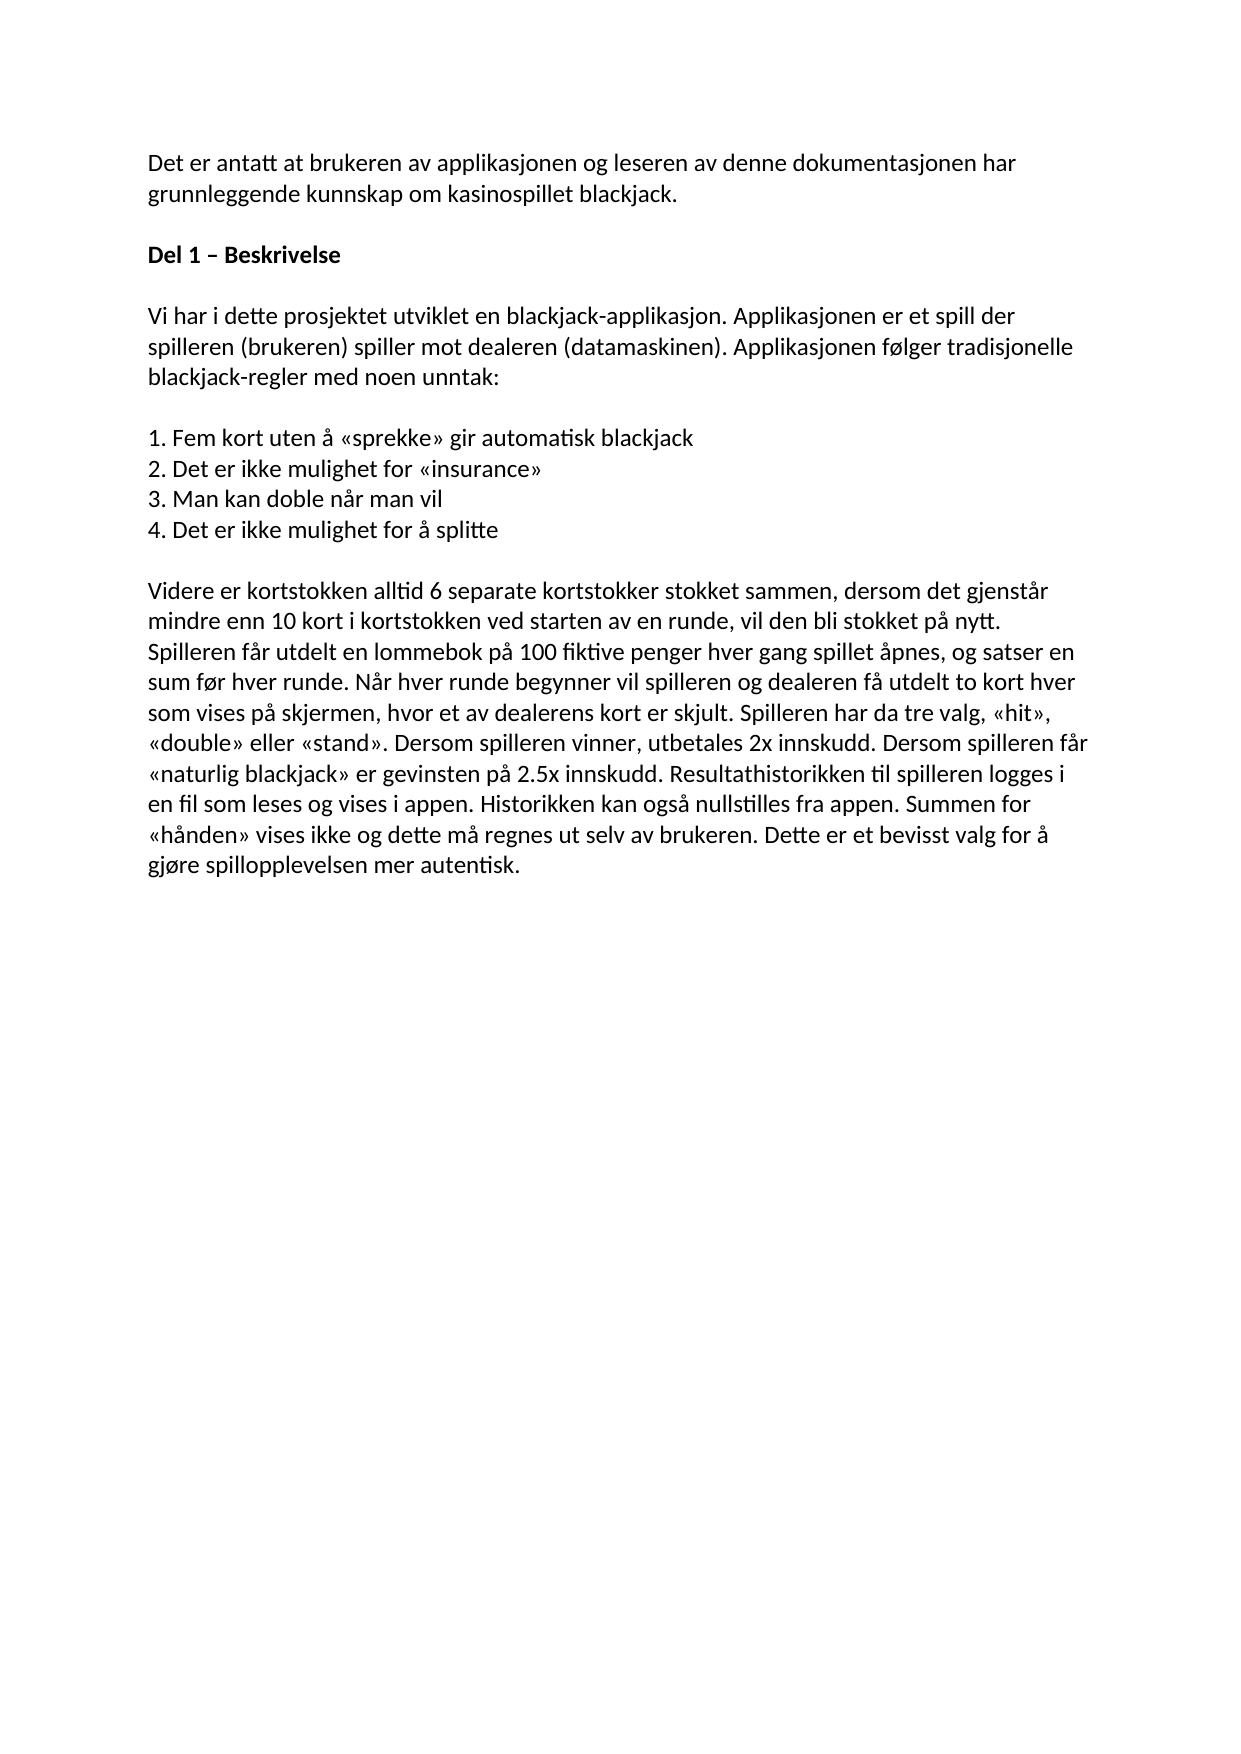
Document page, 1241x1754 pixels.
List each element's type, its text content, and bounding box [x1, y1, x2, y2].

text Del 1 – Beskrivelse [148, 239, 1093, 270]
text 1. Fem kort uten å «sprekke» gir automatisk blackjack [148, 422, 1093, 453]
text Vi har i dette prosjektet utviklet en blackjack-applikasjon. Applikasjonen er et spill der spilleren (brukeren) spiller mot dealeren (datamaskinen). Applikasjonen følger tradisjonelle blackjack-regler med noen unntak: [148, 300, 1093, 392]
text 3. Man kan doble når man vil [148, 483, 1093, 514]
text 2. Det er ikke mulighet for «insurance» [148, 453, 1093, 483]
text Videre er kortstokken alltid 6 separate kortstokker stokket sammen, dersom det gjenstår mindre enn 10 kort i kortstokken ved starten av en runde, vil den bli stokket på nytt. Spilleren får utdelt en lommebok på 100 fiktive penger hver gang spillet åpnes, og satser en sum før hver runde. Når hver runde begynner vil spilleren og dealeren få utdelt to kort hver som vises på skjermen, hvor et av dealerens kort er skjult. Spilleren har da tre valg, «hit», «double» eller «stand». Dersom spilleren vinner, utbetales 2x innskudd. Dersom spilleren får «naturlig blackjack» er gevinsten på 2.5x innskudd. Resultathistorikken til spilleren logges i en fil som leses og vises i appen. Historikken kan også nullstilles fra appen. Summen for «hånden» vises ikke og dette må regnes ut selv av brukeren. Dette er et bevisst valg for å gjøre spillopplevelsen mer autentisk. [148, 575, 1093, 880]
text Det er antatt at brukeren av applikasjonen og leseren av denne dokumentasjonen har grunnleggende kunnskap om kasinospillet blackjack. [148, 148, 1093, 209]
text 4. Det er ikke mulighet for å splitte [148, 514, 1093, 544]
